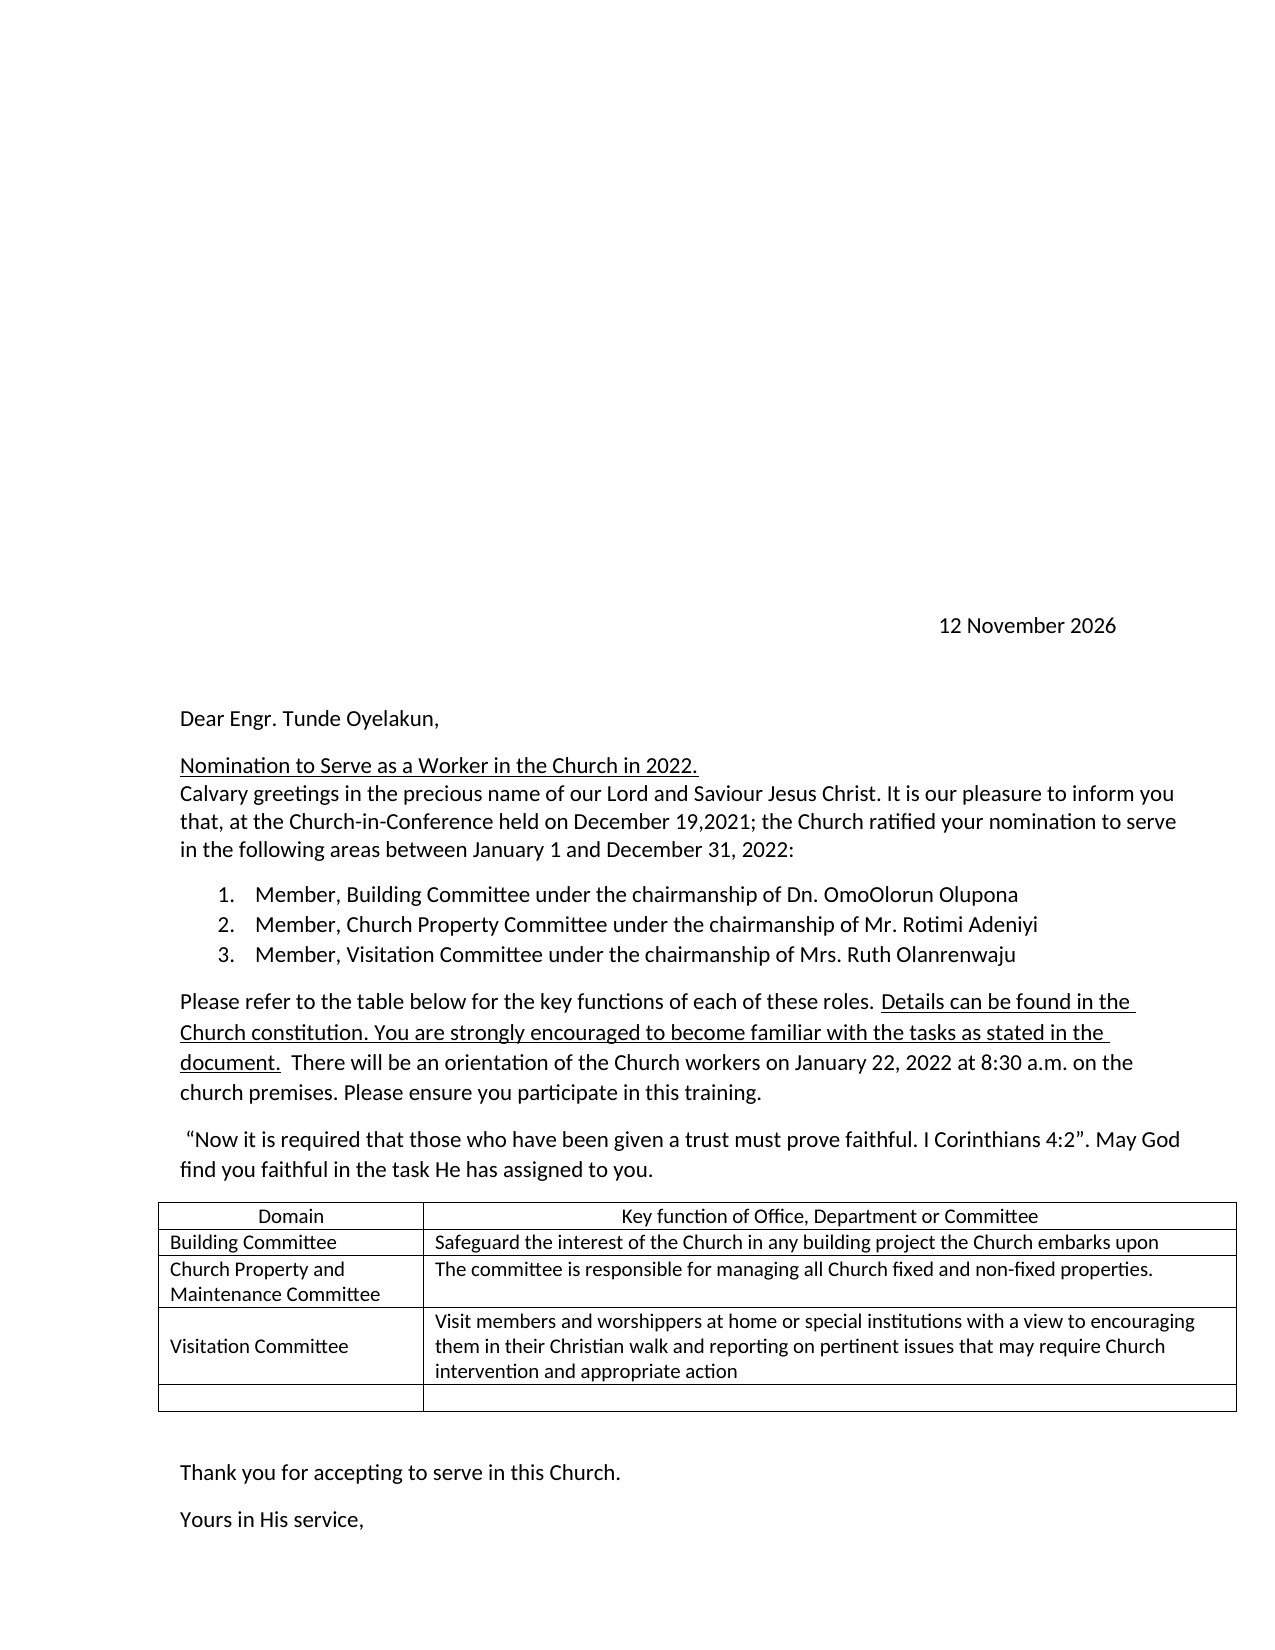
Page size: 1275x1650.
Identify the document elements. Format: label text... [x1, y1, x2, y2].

text Calvary greetings in the precious name of our Lord and Saviour Jesus Christ. It is our pleasure to inform you that, at the Church-in-Conference held on December 19,2021; the Church ratified your nomination to serve in the following areas between January 1 and December 31, 2022: [180, 779, 1200, 863]
table_cell Visitation Committee [159, 1308, 423, 1384]
list Member, Building Committee under the chairmanship of Dn. OmoOlorun Olupona [217, 880, 1200, 908]
text Thank you for accepting to serve in this Church. [180, 1458, 1200, 1487]
text 3 January 2022 [780, 611, 1200, 639]
text Nomination to Serve as a Worker in the Church in 2022. [180, 751, 1200, 779]
list Member, Church Property Committee under the chairmanship of Mr. Rotimi Adeniyi [217, 910, 1200, 938]
text “Now it is required that those who have been given a trust must prove faithful. I Corinthians 4:2”. May God find you faithful in the task He has assigned to you. [180, 1125, 1200, 1183]
text Dear Engr. Tunde Oyelakun, [180, 704, 1200, 733]
table_cell [424, 1385, 1236, 1411]
table_header Domain [159, 1203, 423, 1228]
list Member, Visitation Committee under the chairmanship of Mrs. Ruth Olanrenwaju [217, 941, 1200, 969]
table_cell [159, 1385, 423, 1411]
table_cell Safeguard the interest of the Church in any building project the Church embarks upon [424, 1230, 1236, 1255]
table_cell The committee is responsible for managing all Church fixed and non-fixed properties. [424, 1256, 1236, 1307]
text Yours in His service, [180, 1505, 1200, 1533]
table_cell Visit members and worshippers at home or special institutions with a view to encouraging them in their Christian walk and reporting on pertinent issues that may require Church intervention and appropriate action [424, 1308, 1236, 1384]
table_header Key function of Office, Department or Committee [424, 1203, 1236, 1228]
text Please refer to the table below for the key functions of each of these roles. Details can be found in the Church constitution. You are strongly encouraged to become familiar with the tasks as stated in the document. There will be an orientation of the Church workers on January 22, 2022 at 8:30 a.m. on the church premises. Please ensure you participate in this training. [180, 987, 1200, 1106]
table_cell Building Committee [159, 1230, 423, 1255]
table_cell Church Property and Maintenance Committee [159, 1256, 423, 1307]
